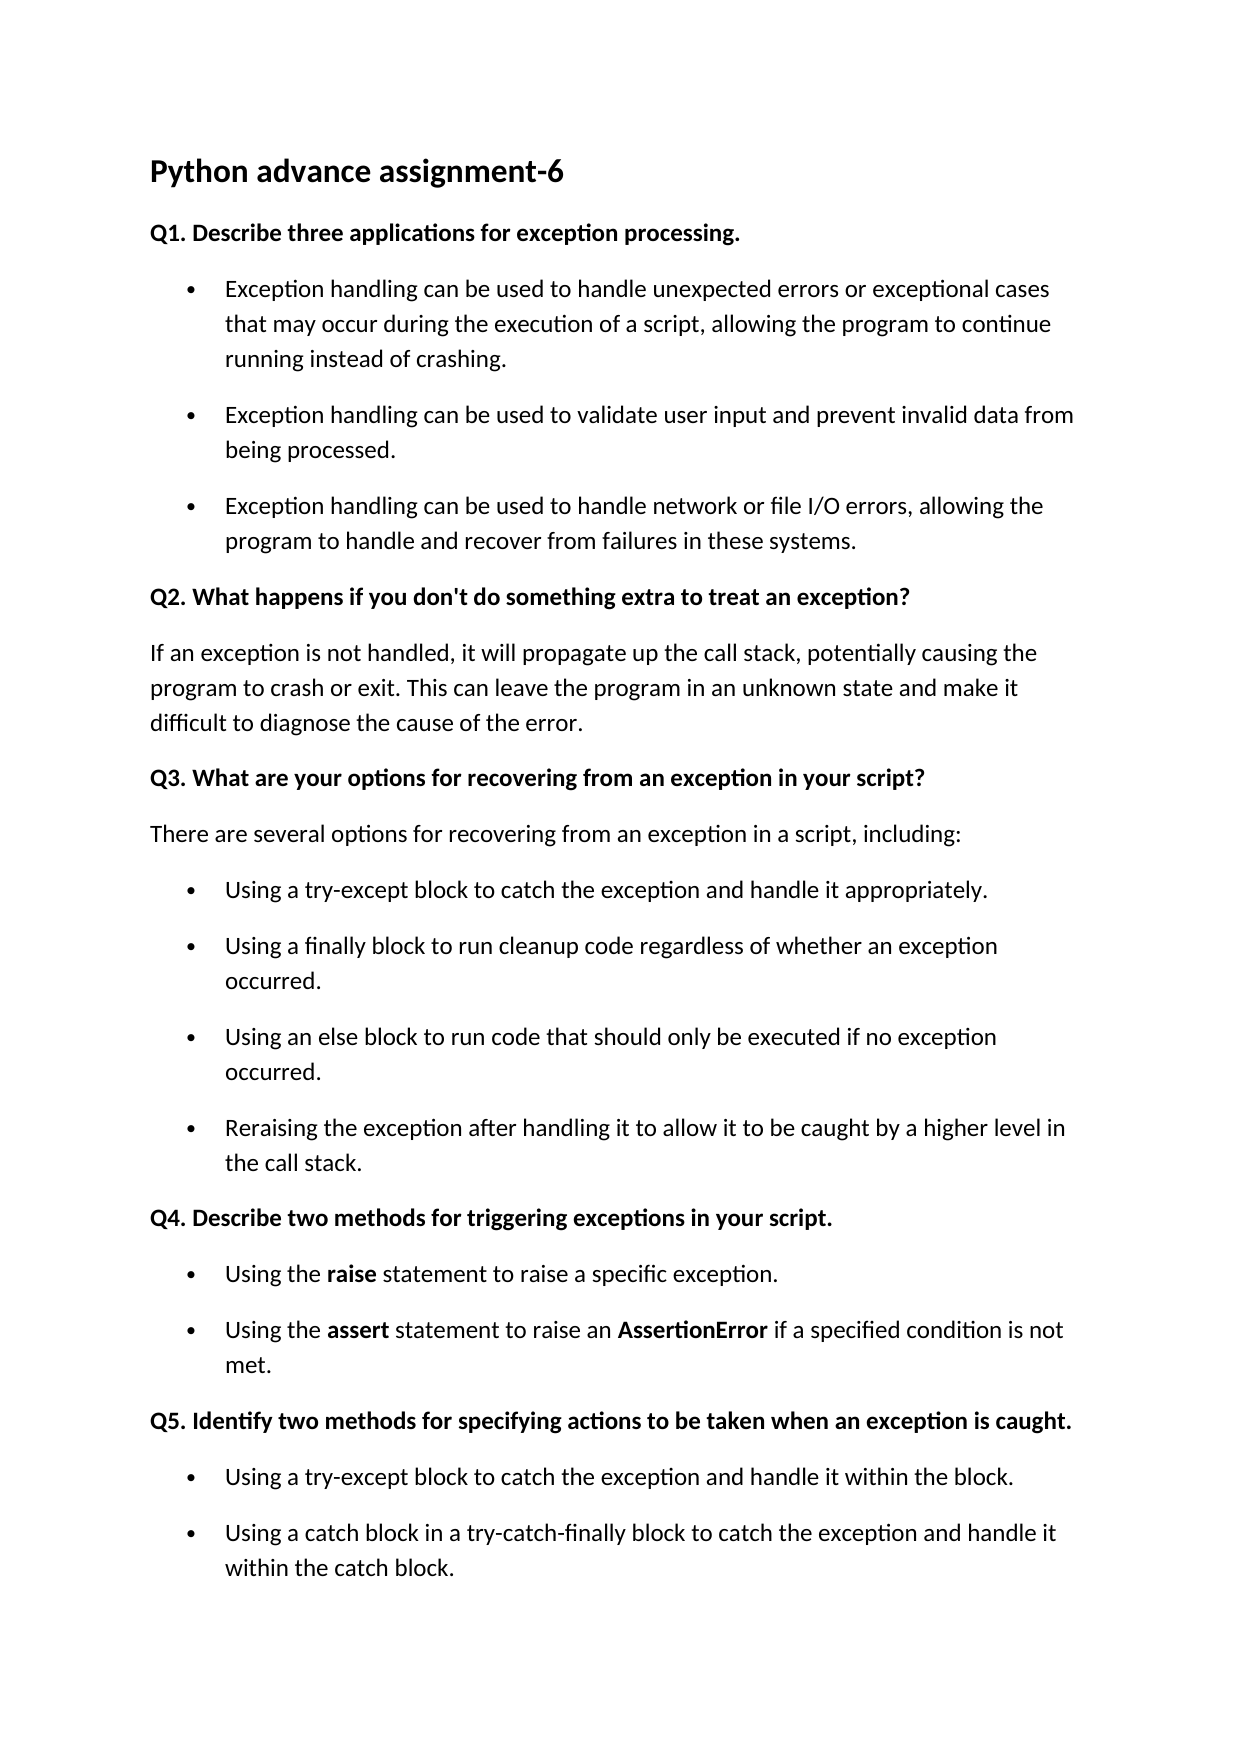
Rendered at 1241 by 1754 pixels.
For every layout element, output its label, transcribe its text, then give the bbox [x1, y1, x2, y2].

text Q4. Describe two methods for triggering exceptions in your script. [150, 1203, 1090, 1233]
text Q3. What are your options for recovering from an exception in your script? [150, 763, 1090, 793]
text Q2. What happens if you don't do something extra to treat an exception? [150, 581, 1090, 611]
text There are several options for recovering from an exception in a script, including: [150, 818, 1090, 849]
list Exception handling can be used to handle network or file I/O errors, allowing the program to handle and recover from failures in these systems. [187, 490, 1090, 556]
list Exception handling can be used to handle unexpected errors or exceptional cases that may occur during the execution of a script, allowing the program to continue running instead of crashing. [187, 273, 1090, 374]
list Using the raise statement to raise a specific exception. [187, 1258, 1090, 1289]
list Reraising the exception after handling it to allow it to be caught by a higher level in the call stack. [187, 1112, 1090, 1177]
text Q5. Identify two methods for specifying actions to be taken when an exception is caught. [150, 1405, 1090, 1436]
list Exception handling can be used to validate user input and prevent invalid data from being processed. [187, 399, 1090, 465]
list Using the assert statement to raise an AssertionError if a specified condition is not met. [187, 1314, 1090, 1380]
list Using a catch block in a try-catch-finally block to catch the exception and handle it within the catch block. [187, 1517, 1090, 1582]
text Q1. Describe three applications for exception processing. [150, 218, 1090, 248]
list Using an else block to run code that should only be executed if no exception occurred. [187, 1021, 1090, 1086]
text If an exception is not handled, it will propagate up the call stack, potentially causing the program to crash or exit. This can leave the program in an unknown state and make it difficult to diagnose the cause of the error. [150, 637, 1090, 737]
list Using a finally block to run cleanup code regardless of whether an exception occurred. [187, 930, 1090, 996]
text Python advance assignment-6 [150, 150, 1090, 191]
list Using a try-except block to catch the exception and handle it appropriately. [187, 874, 1090, 905]
list Using a try-except block to catch the exception and handle it within the block. [187, 1461, 1090, 1491]
